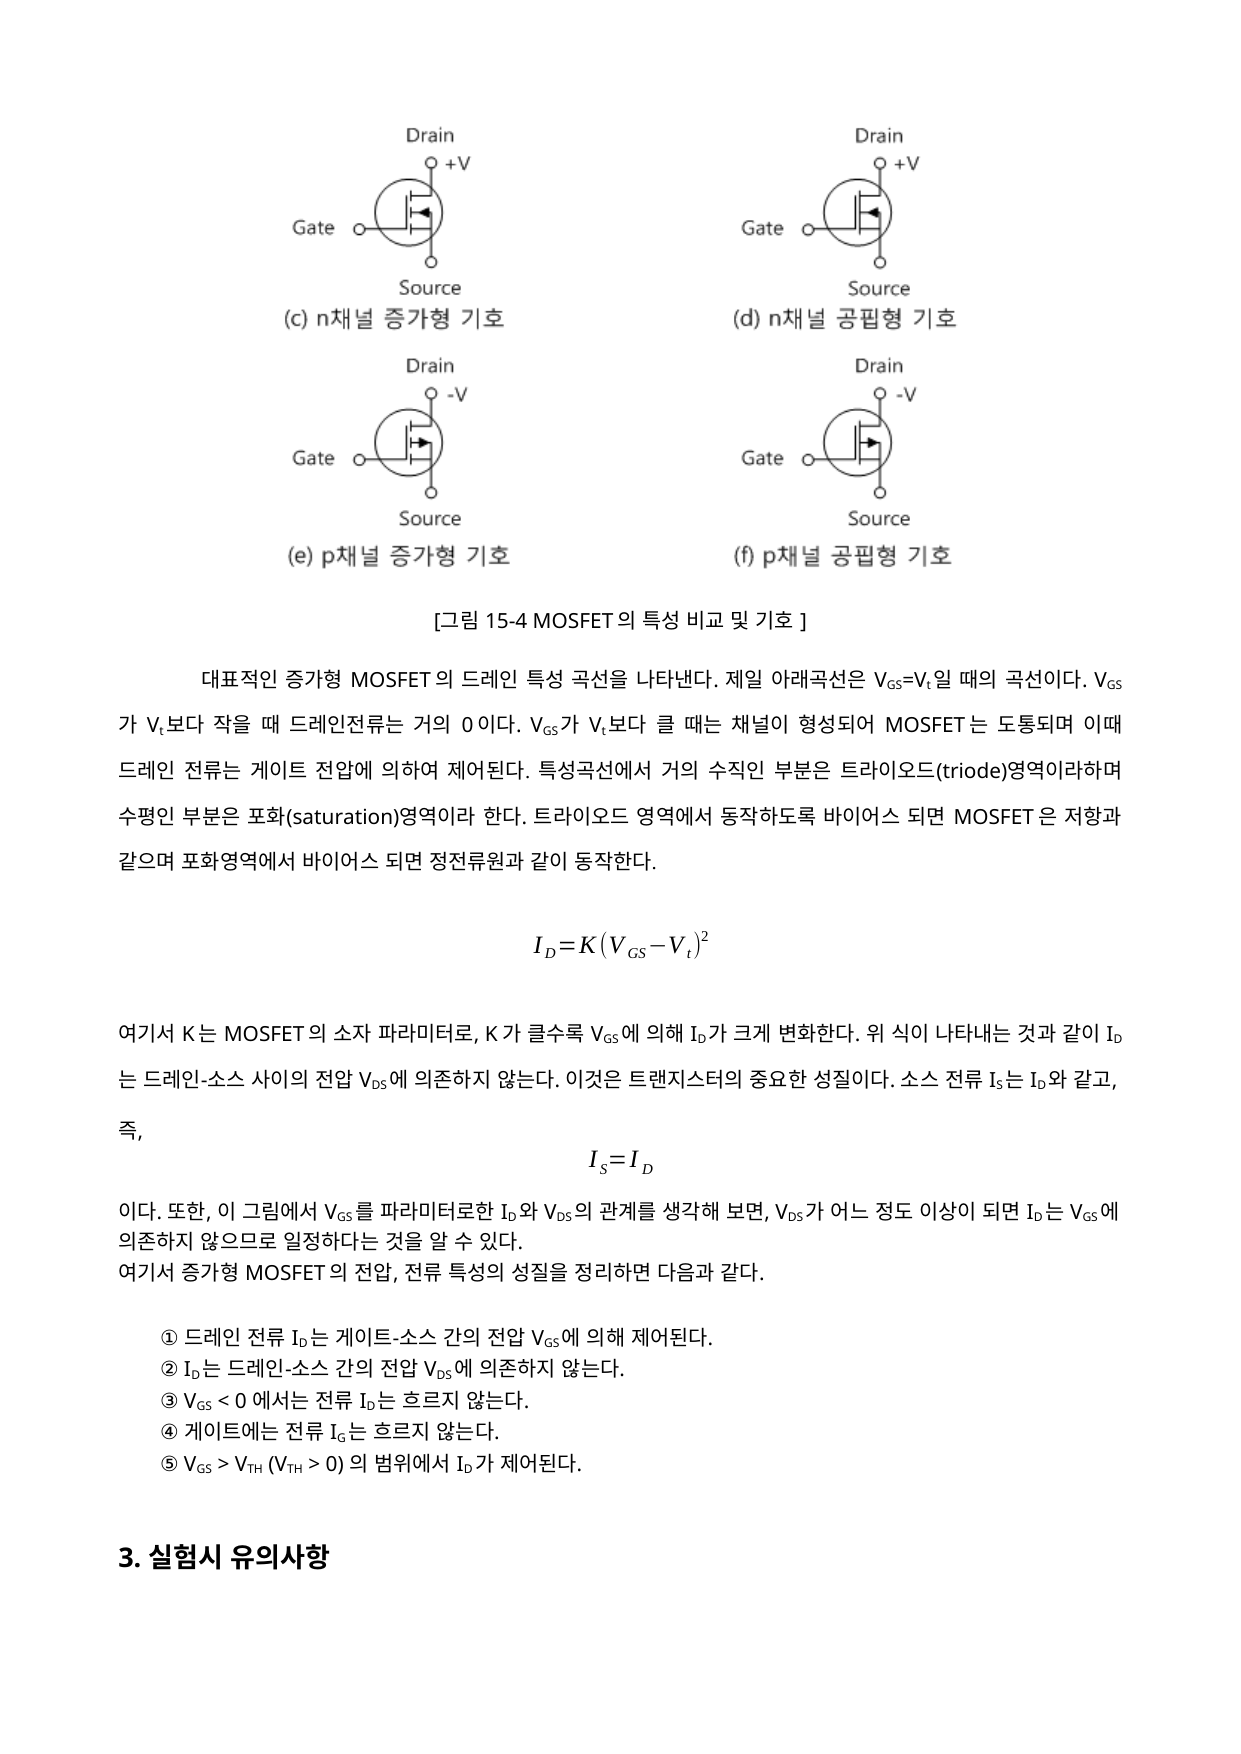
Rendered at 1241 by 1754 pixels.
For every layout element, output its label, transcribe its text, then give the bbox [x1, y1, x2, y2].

text 여기서 K는 MOSFET의 소자 파라미터로, K가 클수록 VGS에 의해 ID가 크게 변화한다. 위 식이 나타내는 것과 같이 ID는 드레인-소스 사이의 전압 VDS에 의존하지 않는다. 이것은 트랜지스터의 중요한 성질이다. 소스 전류 IS는 ID와 같고, [118, 1017, 1122, 1093]
text 대표적인 증가형 MOSFET의 드레인 특성 곡선을 나타낸다. 제일 아래곡선은 VGS=Vt일 때의 곡선이다. VGS가 Vt보다 작을 때 드레인전류는 거의 0이다. VGS가 Vt보다 클 때는 채널이 형성되어 MOSFET는 도통되며 이때 드레인 전류는 게이트 전압에 의하여 제어된다. 특성곡선에서 거의 수직인 부분은 트라이오드(triode)영역이라하며 수평인 부분은 포화(saturation)영역이라 한다. 트라이오드 영역에서 동작하도록 바이어스 되면 MOSFET은 저항과 같으며 포화영역에서 바이어스 되면 정전류원과 같이 동작한다. [118, 663, 1122, 876]
text ④ 게이트에는 전류 IG는 흐르지 않는다. [160, 1415, 1122, 1446]
text 3. 실험시 유의사항 [118, 1536, 1122, 1575]
text ⑤ VGS > VTH (VTH > 0) 의 범위에서 ID가 제어된다. [160, 1447, 1122, 1477]
text ③ VGS < 0 에서는 전류 ID는 흐르지 않는다. [160, 1384, 1122, 1414]
text 이다. 또한, 이 그림에서 VGS를 파라미터로한 ID와 VDS의 관계를 생각해 보면, VDS가 어느 정도 이상이 되면 ID는 VGS에 의존하지 않으므로 일정하다는 것을 알 수 있다. [118, 1195, 1122, 1256]
text 여기서 증가형 MOSFET의 전압, 전류 특성의 성질을 정리하면 다음과 같다. [118, 1256, 1122, 1287]
text 즉, [118, 1109, 1122, 1146]
text ① 드레인 전류 ID는 게이트-소스 간의 전압 VGS에 의해 제어된다. [160, 1321, 1122, 1351]
picture [283, 119, 958, 575]
text [그림 15-4 MOSFET의 특성 비교 및 기호 ] [118, 604, 1122, 634]
text ② ID는 드레인-소스 간의 전압 VDS에 의존하지 않는다. [160, 1352, 1122, 1383]
